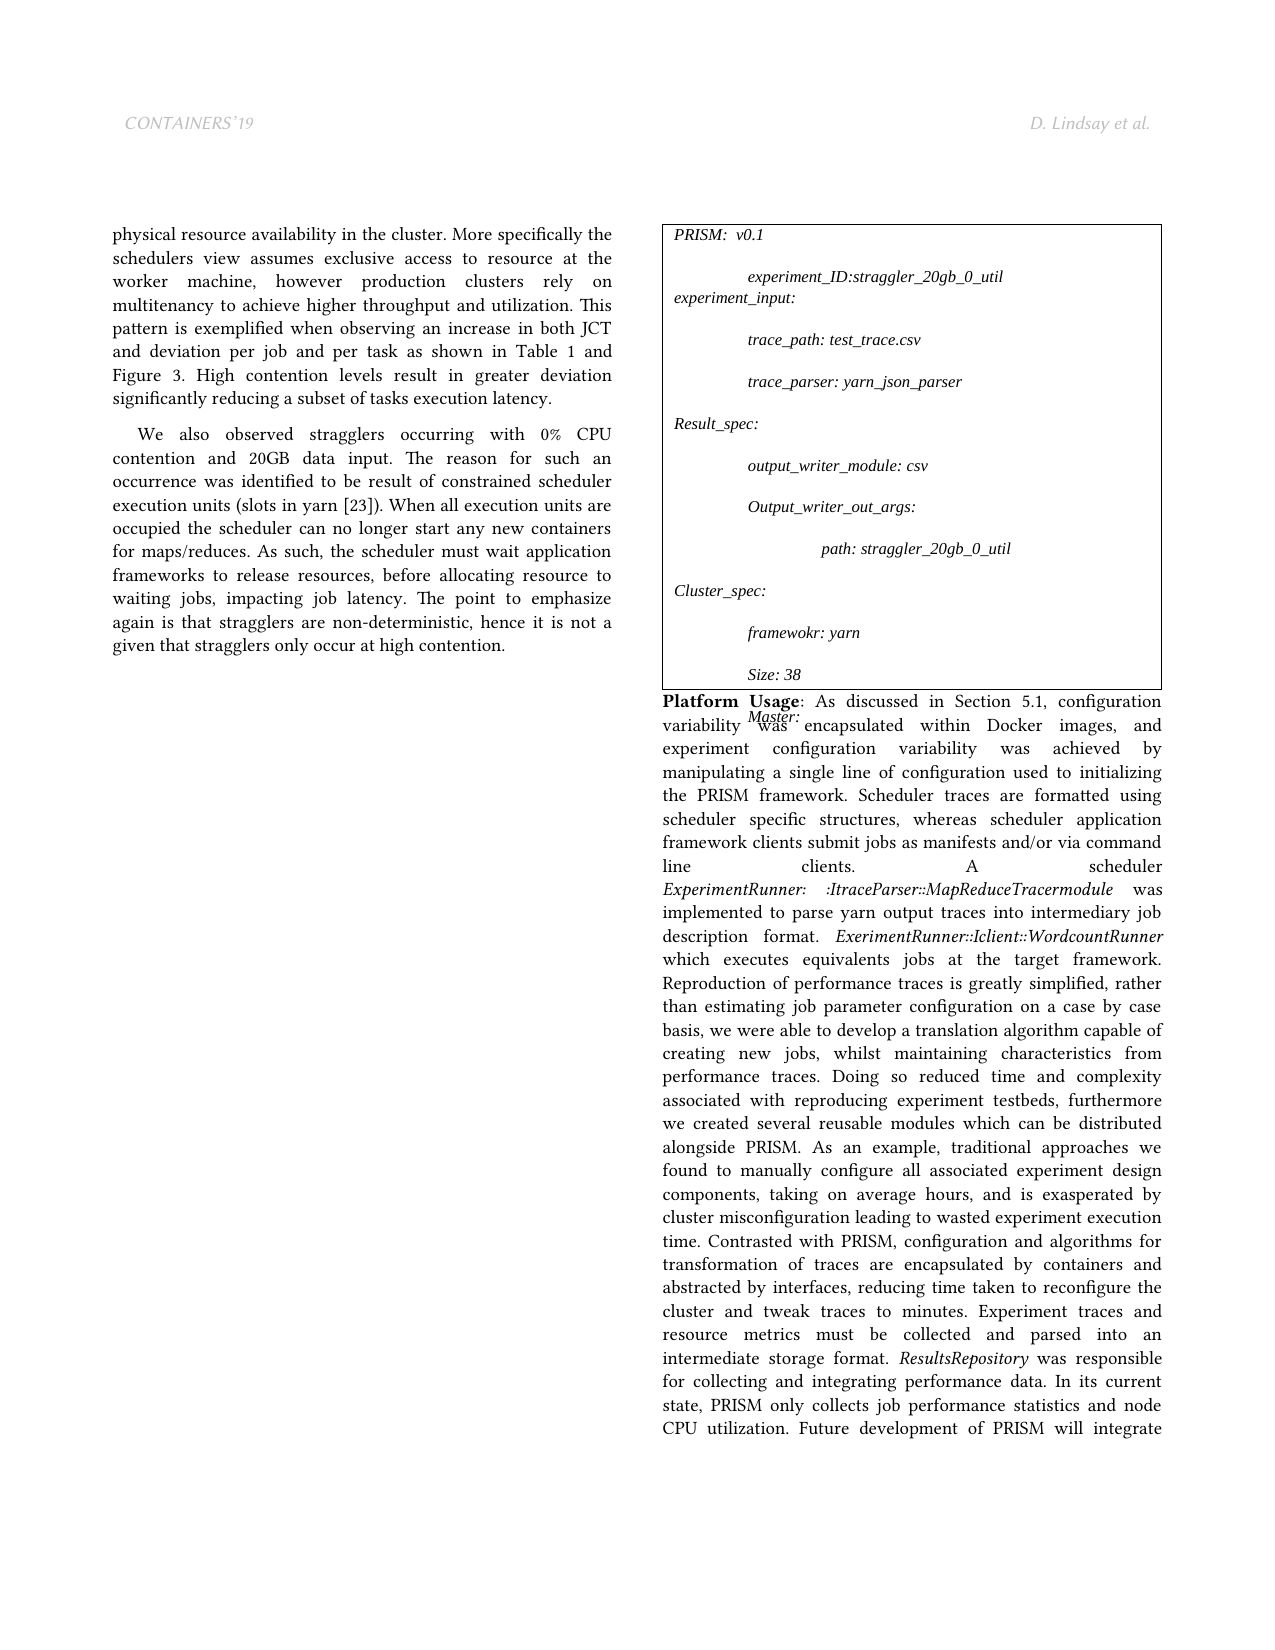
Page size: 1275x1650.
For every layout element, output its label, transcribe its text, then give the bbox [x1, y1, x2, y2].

text We also observed stragglers occurring with 0% CPU contention and 20GB data input. The reason for such an occurrence was identified to be result of constrained scheduler execution units (slots in yarn [23]). When all execution units are occupied the scheduler can no longer start any new containers for maps/reduces. As such, the scheduler must wait application frameworks to release resources, before allocating resource to waiting jobs, impacting job latency. The point to emphasize again is that stragglers are non-deterministic, hence it is not a given that stragglers only occur at high contention. [112, 424, 612, 656]
